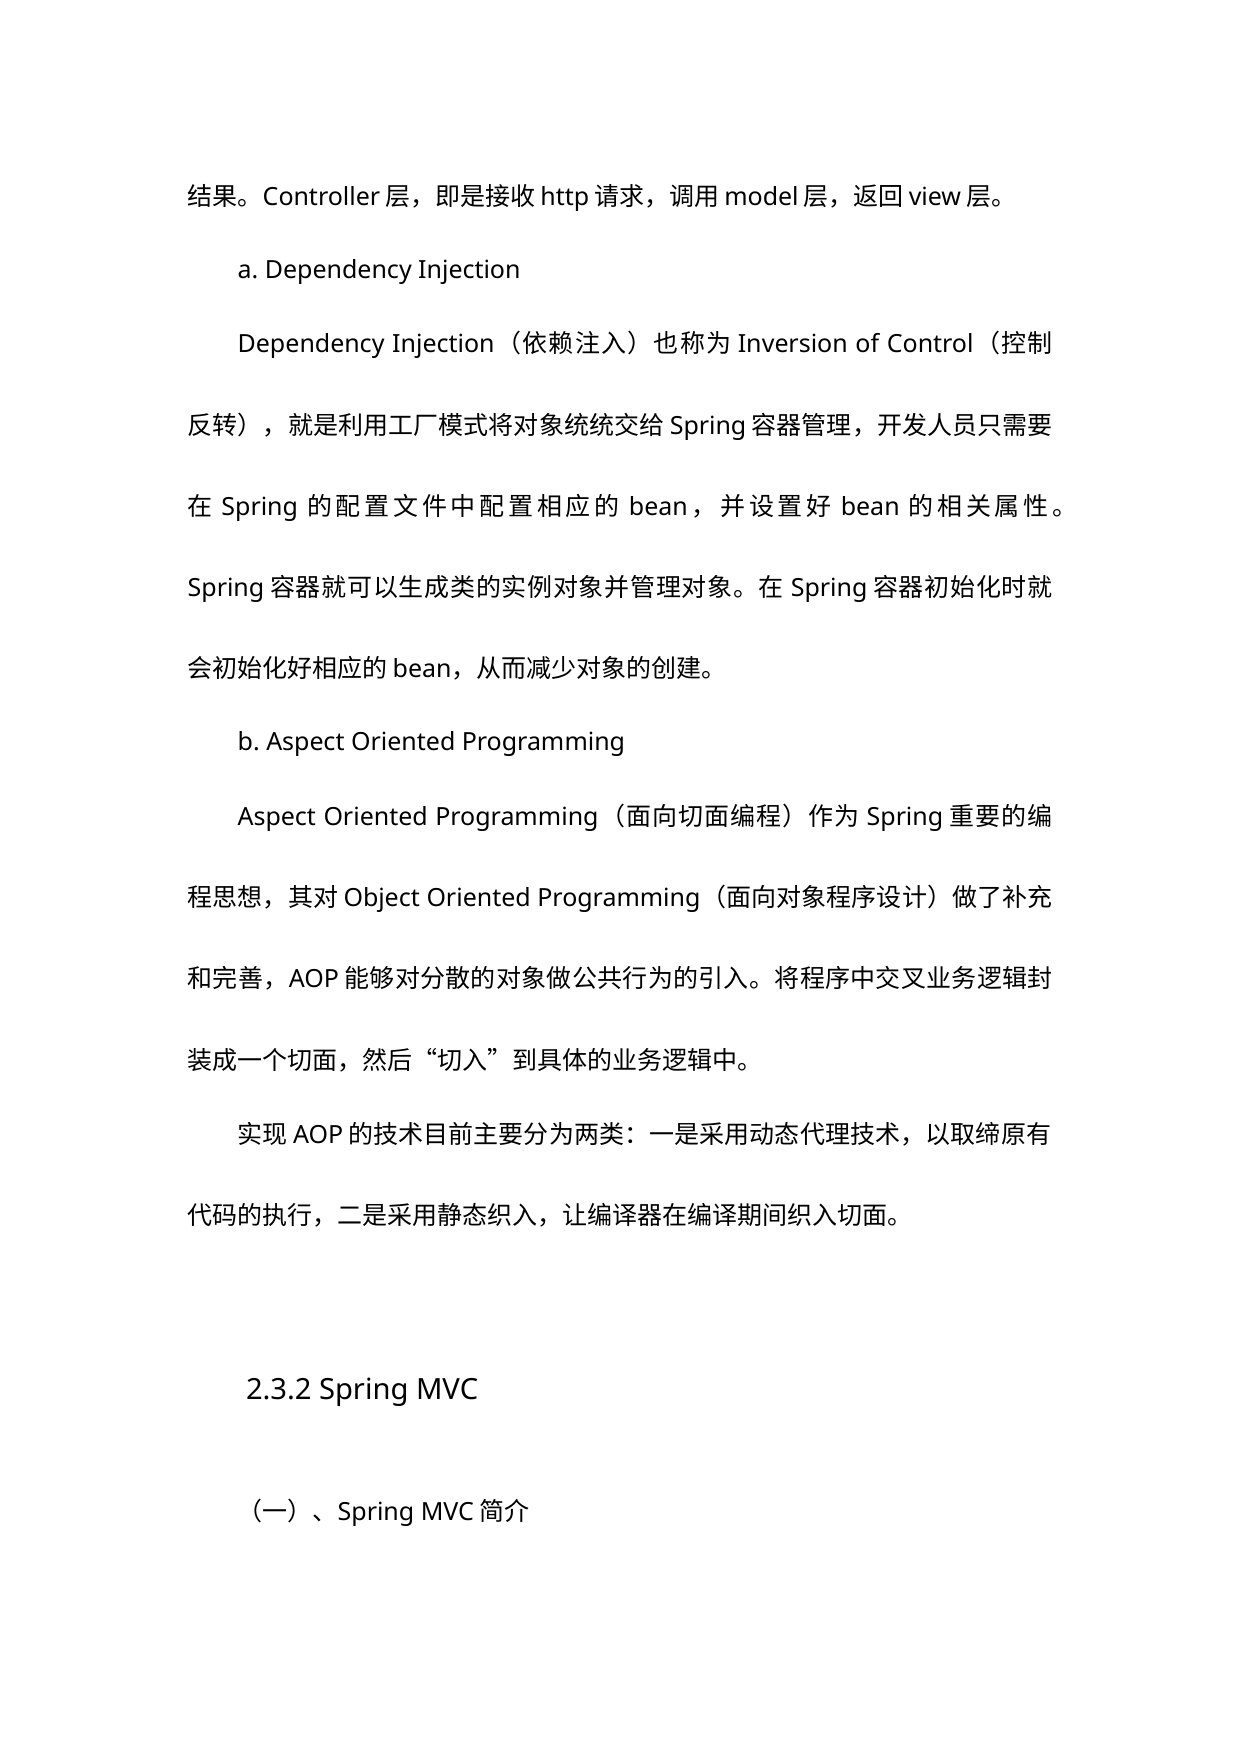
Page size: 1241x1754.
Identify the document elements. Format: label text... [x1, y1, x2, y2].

text a. Dependency Injection [187, 236, 1053, 301]
text 实现AOP的技术目前主要分为两类：一是采用动态代理技术，以取缔原有代码的执行，二是采用静态织入，让编译器在编译期间织入切面。 [187, 1100, 1053, 1246]
text Aspect Oriented Programming（面向切面编程）作为Spring重要的编程思想，其对Object Oriented Programming（面向对象程序设计）做了补充和完善，AOP能够对分散的对象做公共行为的引入。将程序中交叉业务逻辑封装成一个切面，然后“切入”到具体的业务逻辑中。 [187, 782, 1053, 1091]
subtitle 2.3.2 Spring MVC [187, 1356, 1053, 1421]
text b. Aspect Oriented Programming [187, 708, 1053, 773]
text Dependency Injection（依赖注入）也称为Inversion of Control（控制反转），就是利用工厂模式将对象统统交给Spring容器管理，开发人员只需要在Spring的配置文件中配置相应的bean，并设置好bean的相关属性。Spring容器就可以生成类的实例对象并管理对象。在Spring容器初始化时就会初始化好相应的bean，从而减少对象的创建。 [187, 309, 1053, 699]
text （一）、Spring MVC简介 [187, 1477, 1053, 1542]
